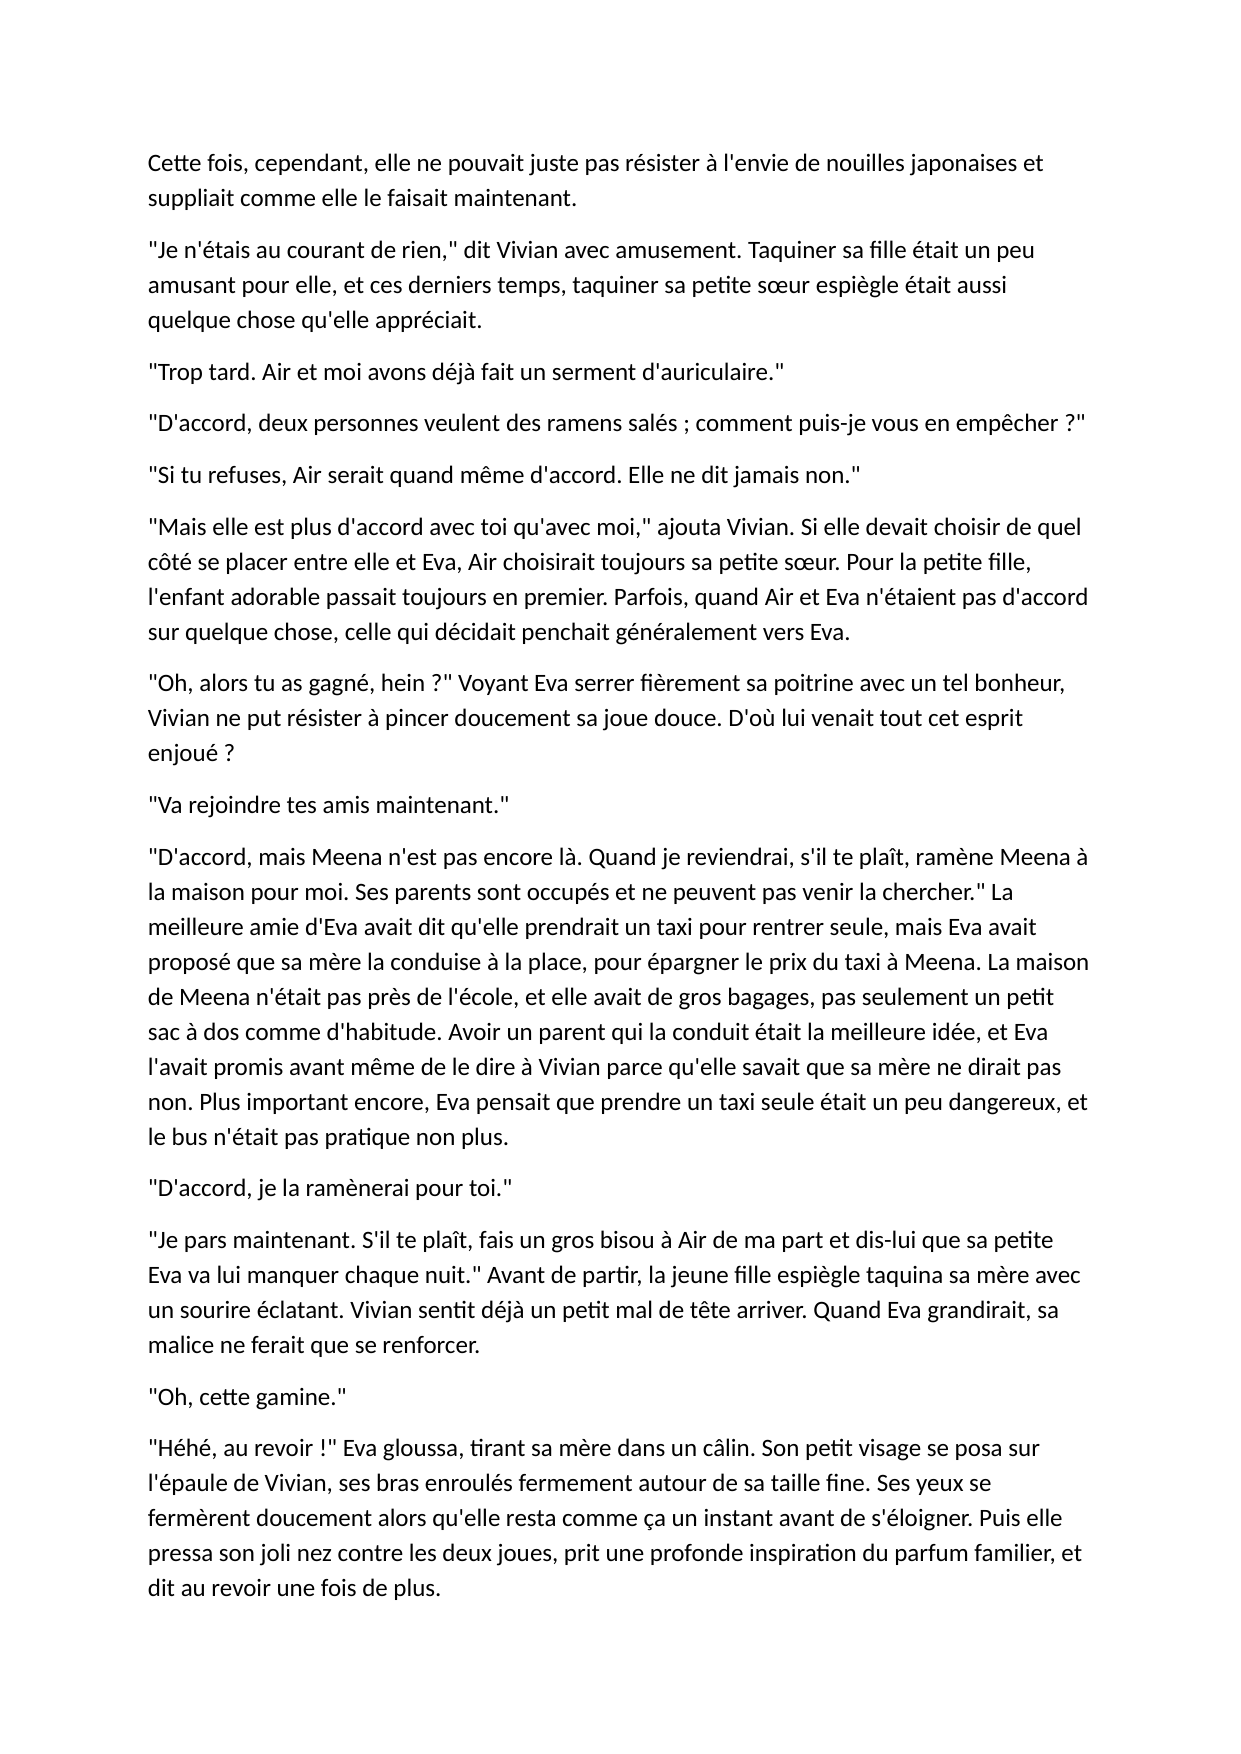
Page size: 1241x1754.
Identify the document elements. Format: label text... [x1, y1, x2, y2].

text "Trop tard. Air et moi avons déjà fait un serment d'auriculaire." [148, 356, 1093, 386]
text "Héhé, au revoir !" Eva gloussa, tirant sa mère dans un câlin. Son petit visage se posa sur l'épaule de Vivian, ses bras enroulés fermement autour de sa taille fine. Ses yeux se fermèrent doucement alors qu'elle resta comme ça un instant avant de s'éloigner. Puis elle pressa son joli nez contre les deux joues, prit une profonde inspiration du parfum familier, et dit au revoir une fois de plus. [148, 1433, 1093, 1603]
text "Va rejoindre tes amis maintenant." [148, 789, 1093, 820]
text "Je n'étais au courant de rien," dit Vivian avec amusement. Taquiner sa fille était un peu amusant pour elle, et ces derniers temps, taquiner sa petite sœur espiègle était aussi quelque chose qu'elle appréciait. [148, 234, 1093, 335]
text "D'accord, je la ramènerai pour toi." [148, 1173, 1093, 1203]
text "Je pars maintenant. S'il te plaît, fais un gros bisou à Air de ma part et dis-lui que sa petite Eva va lui manquer chaque nuit." Avant de partir, la jeune fille espiègle taquina sa mère avec un sourire éclatant. Vivian sentit déjà un petit mal de tête arriver. Quand Eva grandirait, sa malice ne ferait que se renforcer. [148, 1224, 1093, 1360]
text "Oh, cette gamine." [148, 1381, 1093, 1411]
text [148, 148, 1093, 213]
text "Si tu refuses, Air serait quand même d'accord. Elle ne dit jamais non." [148, 459, 1093, 490]
text "Oh, alors tu as gagné, hein ?" Voyant Eva serrer fièrement sa poitrine avec un tel bonheur, Vivian ne put résister à pincer doucement sa joue douce. D'où lui venait tout cet esprit enjoué ? [148, 668, 1093, 768]
text "Mais elle est plus d'accord avec toi qu'avec moi," ajouta Vivian. Si elle devait choisir de quel côté se placer entre elle et Eva, Air choisirait toujours sa petite sœur. Pour la petite fille, l'enfant adorable passait toujours en premier. Parfois, quand Air et Eva n'étaient pas d'accord sur quelque chose, celle qui décidait penchait généralement vers Eva. [148, 511, 1093, 646]
text "D'accord, deux personnes veulent des ramens salés ; comment puis-je vous en empêcher ?" [148, 408, 1093, 438]
text "D'accord, mais Meena n'est pas encore là. Quand je reviendrai, s'il te plaît, ramène Meena à la maison pour moi. Ses parents sont occupés et ne peuvent pas venir la chercher." La meilleure amie d'Eva avait dit qu'elle prendrait un taxi pour rentrer seule, mais Eva avait proposé que sa mère la conduise à la place, pour épargner le prix du taxi à Meena. La maison de Meena n'était pas près de l'école, et elle avait de gros bagages, pas seulement un petit sac à dos comme d'habitude. Avoir un parent qui la conduit était la meilleure idée, et Eva l'avait promis avant même de le dire à Vivian parce qu'elle savait que sa mère ne dirait pas non. Plus important encore, Eva pensait que prendre un taxi seule était un peu dangereux, et le bus n'était pas pratique non plus. [148, 841, 1093, 1151]
